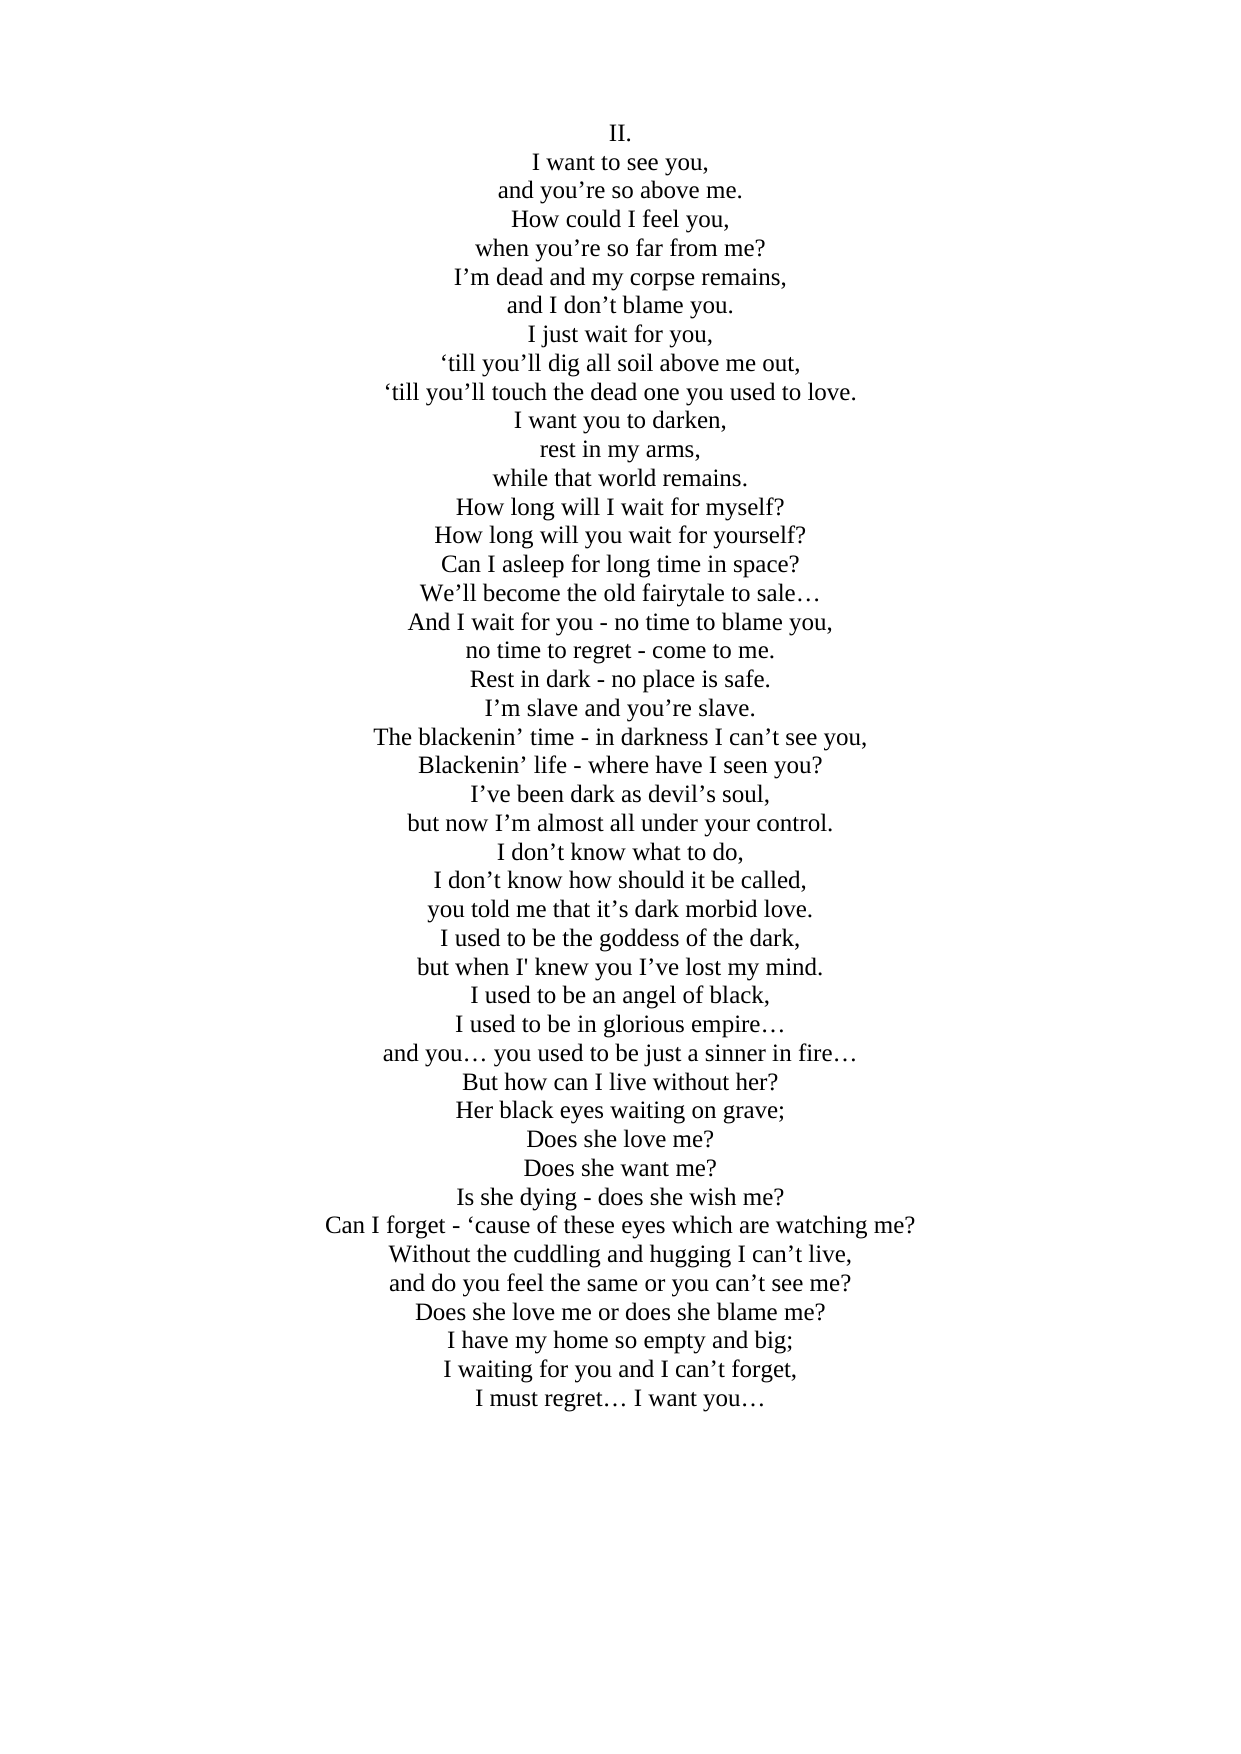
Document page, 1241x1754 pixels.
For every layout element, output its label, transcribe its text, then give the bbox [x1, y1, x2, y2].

text And I wait for you - no time to blame you, [118, 607, 1122, 636]
text ‘till you’ll dig all soil above me out, [118, 348, 1122, 377]
text II. [118, 118, 1122, 147]
text I used to be an angel of black, [118, 981, 1122, 1009]
text while that world remains. [118, 463, 1122, 492]
text and you… you used to be just a sinner in fire… [118, 1038, 1122, 1067]
text I don’t know how should it be called, [118, 866, 1122, 894]
text I’m dead and my corpse remains, [118, 262, 1122, 291]
text We’ll become the old fairytale to sale… [118, 578, 1122, 607]
text But how can I live without her? [118, 1067, 1122, 1096]
text I used to be the goddess of the dark, [118, 923, 1122, 952]
text Can I asleep for long time in space? [118, 549, 1122, 578]
text I want to see you, [118, 147, 1122, 176]
text I’m slave and you’re slave. [118, 693, 1122, 722]
text I don’t know what to do, [118, 837, 1122, 866]
text ‘till you’ll touch the dead one you used to love. [118, 377, 1122, 406]
text I waiting for you and I can’t forget, [118, 1354, 1122, 1383]
text Blackenin’ life - where have I seen you? [118, 751, 1122, 779]
text Her black eyes waiting on grave; [118, 1096, 1122, 1124]
text How long will I wait for myself? [118, 492, 1122, 521]
text Without the cuddling and hugging I can’t live, [118, 1239, 1122, 1268]
text I must regret… I want you… [118, 1383, 1122, 1412]
text I have my home so empty and big; [118, 1326, 1122, 1354]
text you told me that it’s dark morbid love. [118, 894, 1122, 923]
text I want you to darken, [118, 406, 1122, 434]
text I used to be in glorious empire… [118, 1009, 1122, 1038]
text Does she love me or does she blame me? [118, 1297, 1122, 1326]
text and you’re so above me. [118, 176, 1122, 204]
text no time to regret - come to me. [118, 636, 1122, 664]
text and I don’t blame you. [118, 291, 1122, 319]
text but when I' knew you I’ve lost my mind. [118, 952, 1122, 981]
text but now I’m almost all under your control. [118, 808, 1122, 837]
text when you’re so far from me? [118, 233, 1122, 262]
text Does she want me? [118, 1153, 1122, 1182]
text and do you feel the same or you can’t see me? [118, 1268, 1122, 1297]
text How long will you wait for yourself? [118, 521, 1122, 549]
text rest in my arms, [118, 434, 1122, 463]
text How could I feel you, [118, 204, 1122, 233]
text Does she love me? [118, 1124, 1122, 1153]
text Can I forget - ‘cause of these eyes which are watching me? [118, 1211, 1122, 1239]
text Rest in dark - no place is safe. [118, 664, 1122, 693]
text I just wait for you, [118, 319, 1122, 348]
text I’ve been dark as devil’s soul, [118, 779, 1122, 808]
text The blackenin’ time - in darkness I can’t see you, [118, 722, 1122, 751]
text Is she dying - does she wish me? [118, 1182, 1122, 1211]
